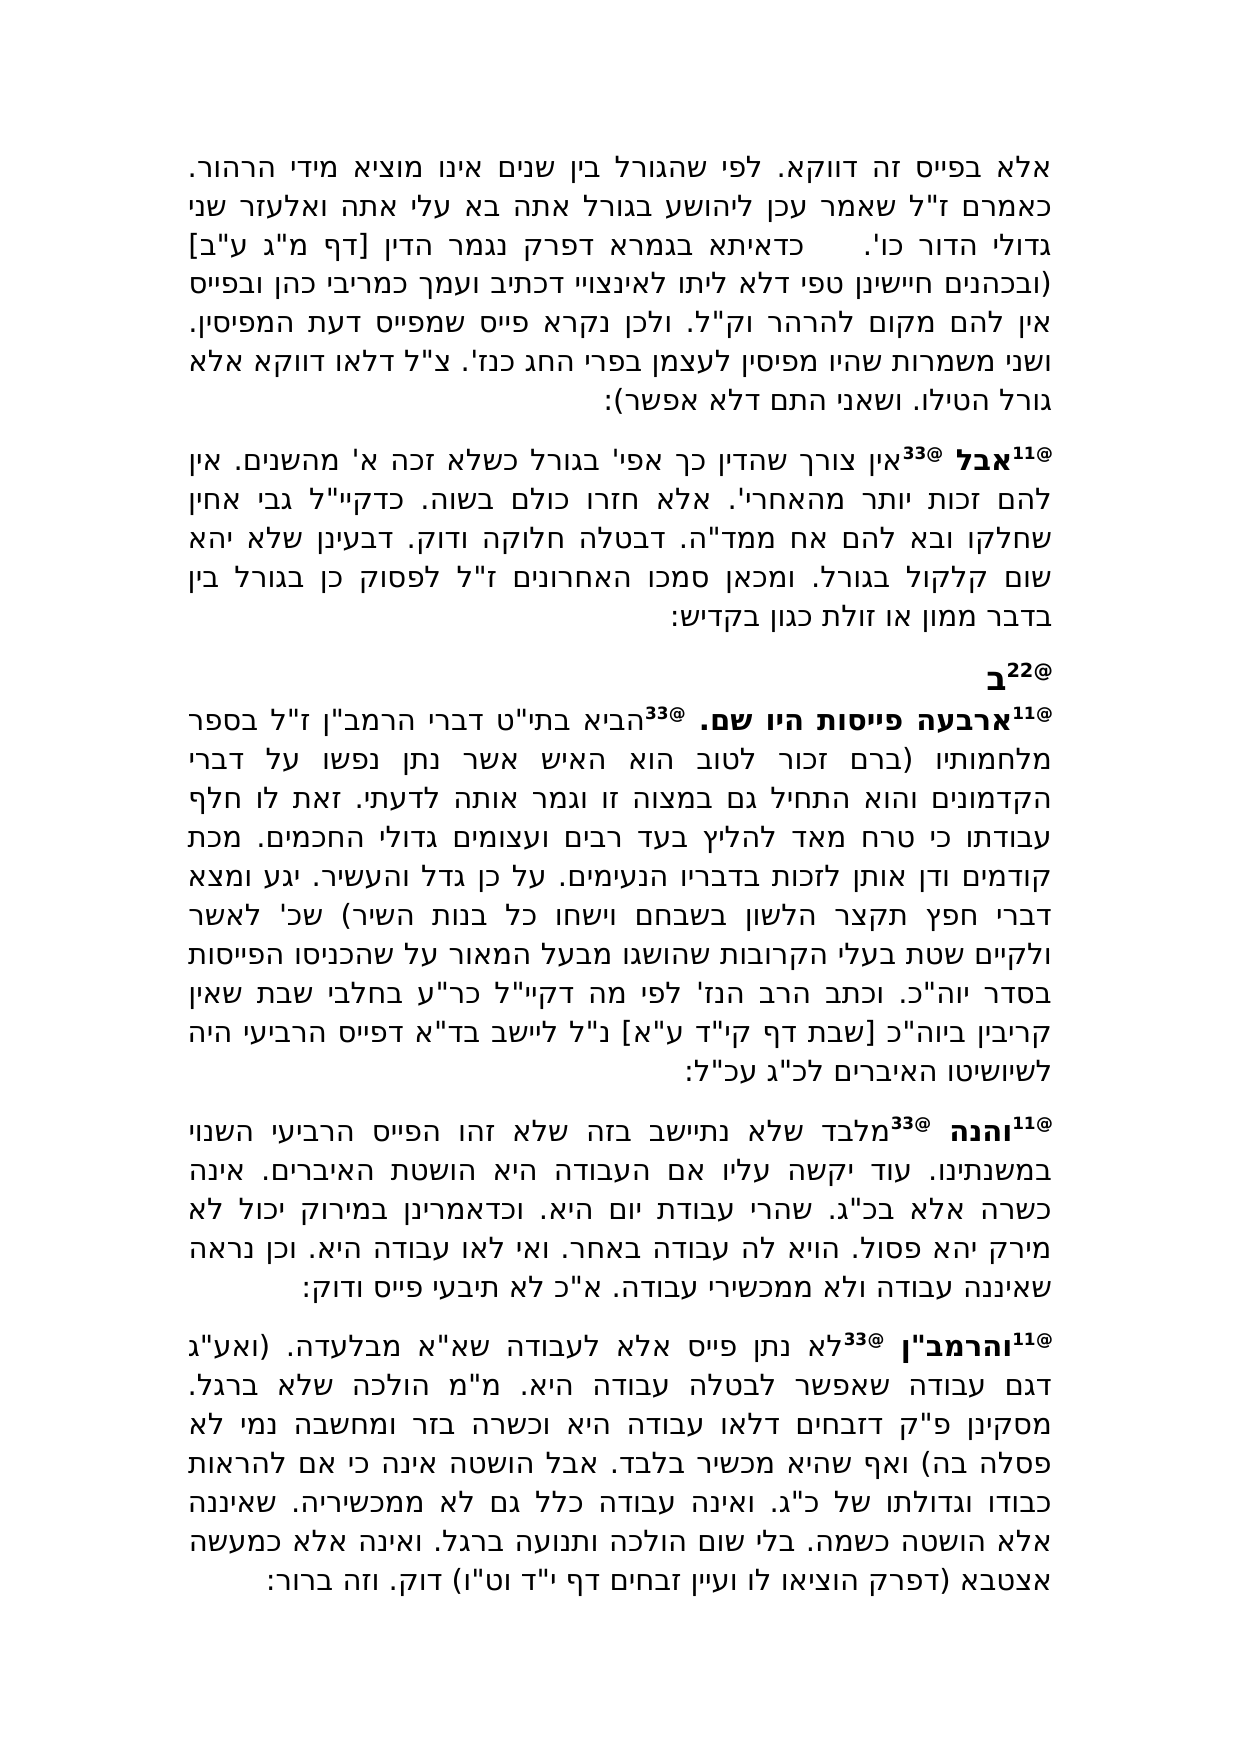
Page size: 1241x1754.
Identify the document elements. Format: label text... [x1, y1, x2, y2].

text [187, 150, 1053, 418]
text @11ארבעה פייסות היו שם. @33הביא בתי"ט דברי הרמב"ן ז"ל בספר מלחמותיו (ברם זכור לטוב הוא האיש אשר נתן נפשו על דברי הקדמונים והוא התחיל גם במצוה זו וגמר אותה לדעתי. זאת לו חלף עבודתו כי טרח מאד להליץ בעד רבים ועצומים גדולי החכמים. מכת קודמים ודן אותן לזכות בדבריו הנעימים. על כן גדל והעשיר. יגע ומצא דברי חפץ תקצר הלשון בשבחם וישחו כל בנות השיר) שכ' לאשר ולקיים שטת בעלי הקרובות שהושגו מבעל המאור על שהכניסו הפייסות בסדר יוה"כ. וכתב הרב הנז' לפי מה דקיי"ל כר"ע בחלבי שבת שאין קריבין ביוה"כ [שבת דף קי"ד ע"א] נ"ל ליישב בד"א דפייס הרביעי היה לשיושיטו האיברים לכ"ג עכ"ל: [187, 704, 1053, 1088]
text @11והנה @33מלבד שלא נתיישב בזה שלא זהו הפייס הרביעי השנוי במשנתינו. עוד יקשה עליו אם העבודה היא הושטת האיברים. אינה כשרה אלא בכ"ג. שהרי עבודת יום היא. וכדאמרינן במירוק יכול לא מירק יהא פסול. הויא לה עבודה באחר. ואי לאו עבודה היא. וכן נראה שאיננה עבודה ולא ממכשירי עבודה. א"כ לא תיבעי פייס ודוק: [187, 1114, 1053, 1304]
text @11והרמב"ן @33לא נתן פייס אלא לעבודה שא"א מבלעדה. (ואע"ג דגם עבודה שאפשר לבטלה עבודה היא. מ"מ הולכה שלא ברגל. מסקינן פ"ק דזבחים דלאו עבודה היא וכשרה בזר ומחשבה נמי לא פסלה בה) ואף שהיא מכשיר בלבד. אבל הושטה אינה כי אם להראות כבודו וגדולתו של כ"ג. ואינה עבודה כלל גם לא ממכשיריה. שאיננה אלא הושטה כשמה. בלי שום הולכה ותנועה ברגל. ואינה אלא כמעשה אצטבא (דפרק הוציאו לו ועיין זבחים דף י"ד וט"ו) דוק. וזה ברור: [187, 1330, 1053, 1597]
subtitle @22ב [187, 659, 1053, 698]
text @11אבל @33אין צורך שהדין כך אפי' בגורל כשלא זכה א' מהשנים. אין להם זכות יותר מהאחרי'. אלא חזרו כולם בשוה. כדקיי"ל גבי אחין שחלקו ובא להם אח ממד"ה. דבטלה חלוקה ודוק. דבעינן שלא יהא שום קלקול בגורל. ומכאן סמכו האחרונים ז"ל לפסוק כן בגורל בין בדבר ממון או זולת כגון בקדיש: [187, 443, 1053, 633]
